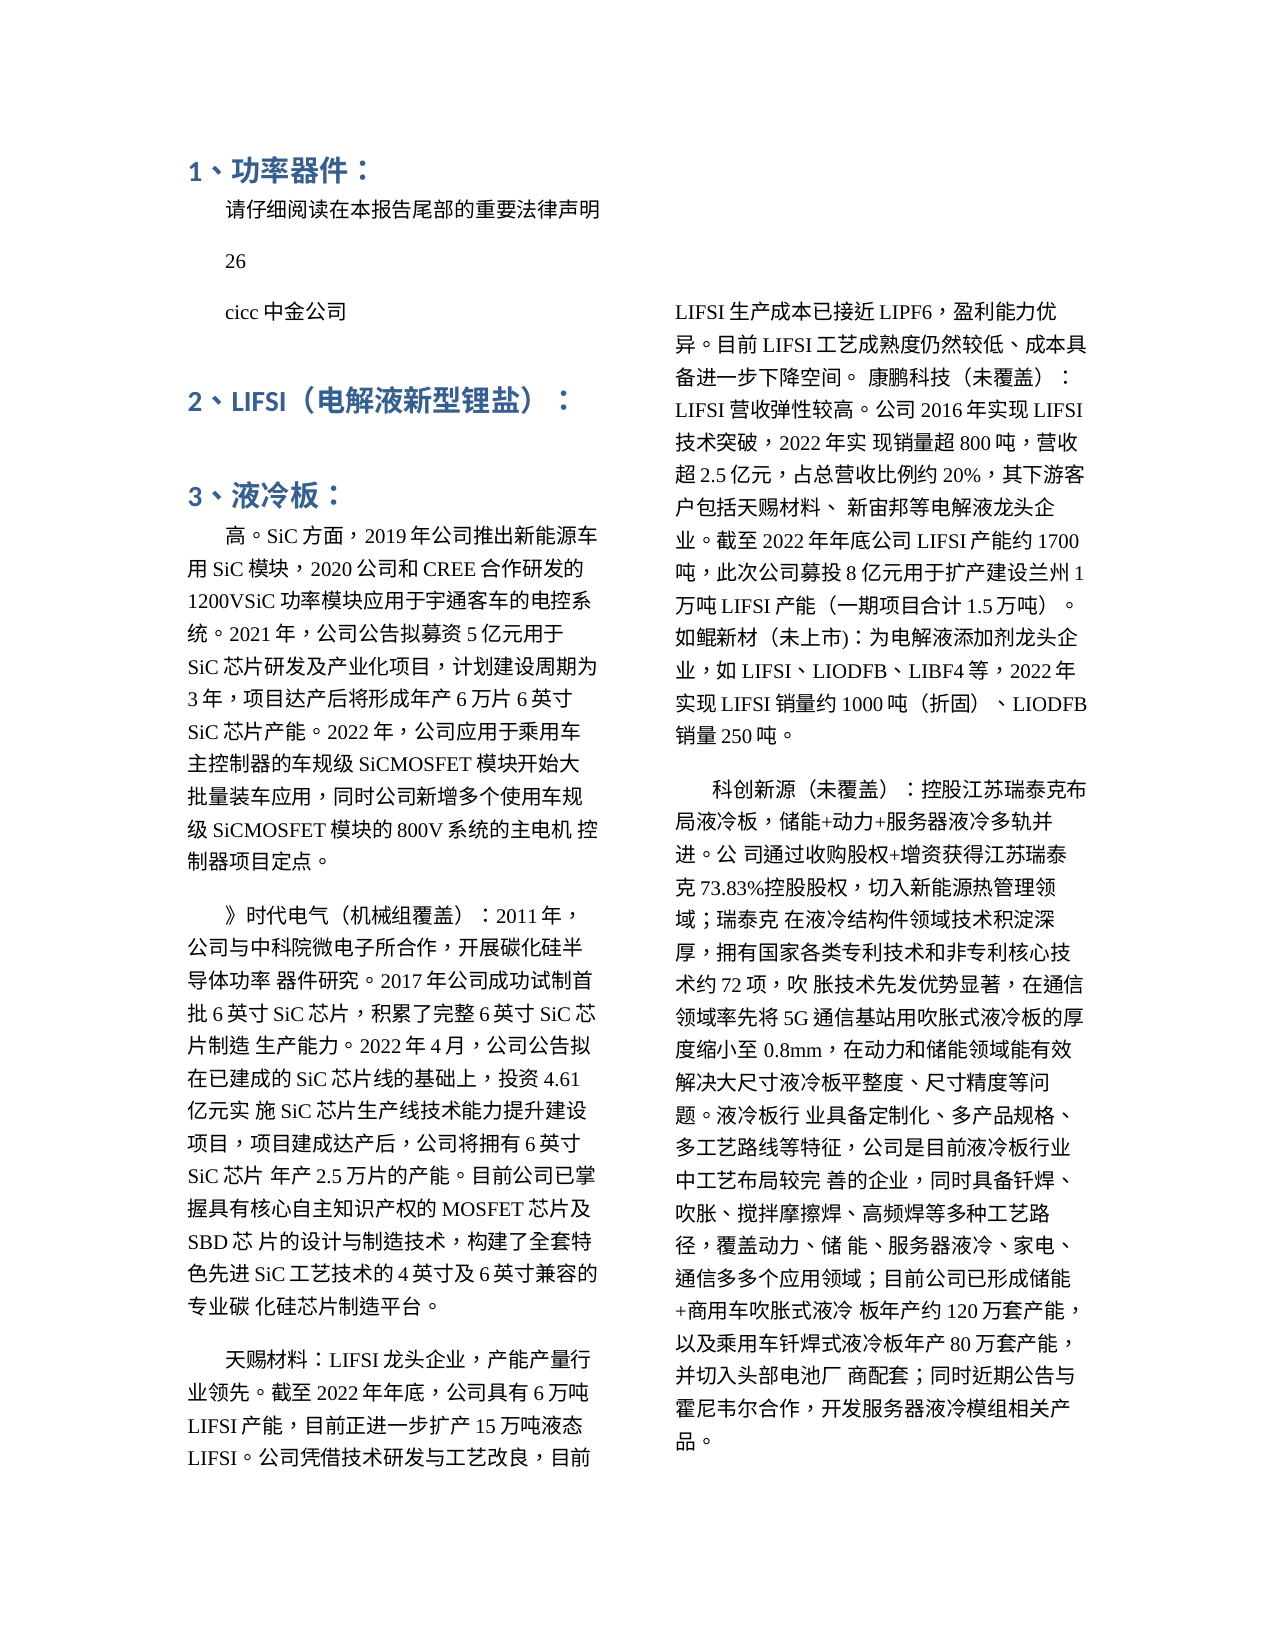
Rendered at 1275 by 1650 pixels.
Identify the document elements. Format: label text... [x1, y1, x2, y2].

text 天赐材料：LIFSI龙头企业，产能产量行业领先。截至2022年年底，公司具有6万吨 LIFSI产能，目前正进一步扩产15万吨液态LIFSI。公司凭借技术研发与工艺改良，目前 LIFSI生产成本已接近LIPF6，盈利能力优异。目前LIFSI工艺成熟度仍然较低、成本具 备进一步下降空间。 康鹏科技（未覆盖）：LIFSI营收弹性较高。公司2016年实现LIFSI技术突破，2022年实 现销量超800吨，营收超2.5亿元，占总营收比例约20%，其下游客户包括天赐材料、 新宙邦等电解液龙头企业。截至2022年年底公司LIFSI产能约1700吨，此次公司募投8 亿元用于扩产建设兰州1万吨LIFSI产能（一期项目合计1.5万吨）。 如鲲新材（未上市)：为电解液添加剂龙头企业，如LIFSI、LIODFB、LIBF4等，2022年 实现LIFSI销量约1000吨（折固）、LIODFB销量250吨。 [675, 297, 1087, 750]
text 天赐材料：LIFSI龙头企业，产能产量行业领先。截至2022年年底，公司具有6万吨 LIFSI产能，目前正进一步扩产15万吨液态LIFSI。公司凭借技术研发与工艺改良，目前 LIFSI生产成本已接近LIPF6，盈利能力优异。目前LIFSI工艺成熟度仍然较低、成本具 备进一步下降空间。 康鹏科技（未覆盖）：LIFSI营收弹性较高。公司2016年实现LIFSI技术突破，2022年实 现销量超800吨，营收超2.5亿元，占总营收比例约20%，其下游客户包括天赐材料、 新宙邦等电解液龙头企业。截至2022年年底公司LIFSI产能约1700吨，此次公司募投8 亿元用于扩产建设兰州1万吨LIFSI产能（一期项目合计1.5万吨）。 如鲲新材（未上市)：为电解液添加剂龙头企业，如LIFSI、LIODFB、LIBF4等，2022年 实现LIFSI销量约1000吨（折固）、LIODFB销量250吨。 [187, 1346, 600, 1472]
subtitle 3、液冷板： [187, 476, 600, 515]
text 26 [187, 249, 1087, 273]
text 科创新源（未覆盖）：控股江苏瑞泰克布局液冷板，储能+动力+服务器液冷多轨并进。公 司通过收购股权+增资获得江苏瑞泰克73.83%控股股权，切入新能源热管理领域；瑞泰克 在液冷结构件领域技术积淀深厚，拥有国家各类专利技术和非专利核心技术约72项，吹 胀技术先发优势显著，在通信领域率先将5G通信基站用吹胀式液冷板的厚度缩小至 0.8mm，在动力和储能领域能有效解决大尺寸液冷板平整度、尺寸精度等问题。液冷板行 业具备定制化、多产品规格、多工艺路线等特征，公司是目前液冷板行业中工艺布局较完 善的企业，同时具备钎焊、吹胀、搅拌摩擦焊、高频焊等多种工艺路径，覆盖动力、储 能、服务器液冷、家电、通信多多个应用领域；目前公司已形成储能+商用车吹胀式液冷 板年产约120万套产能，以及乘用车钎焊式液冷板年产80万套产能，并切入头部电池厂 商配套；同时近期公告与霍尼韦尔合作，开发服务器液冷模组相关产品。 [675, 775, 1087, 1455]
text cicc 中金公司 [187, 297, 600, 326]
text 请仔细阅读在本报告尾部的重要法律声明 [187, 196, 600, 224]
subtitle 2、LIFSI（电解液新型锂盐）： [187, 380, 600, 420]
text 》时代电气（机械组覆盖）：2011年，公司与中科院微电子所合作，开展碳化硅半导体功率 器件研究。2017年公司成功试制首批6英寸SiC芯片，积累了完整6英寸SiC芯片制造 生产能力。2022年4月，公司公告拟在已建成的SiC芯片线的基础上，投资4.61亿元实 施SiC芯片生产线技术能力提升建设项目，项目建成达产后，公司将拥有6英寸SiC芯片 年产2.5万片的产能。目前公司已掌握具有核心自主知识产权的MOSFET芯片及SBD芯 片的设计与制造技术，构建了全套特色先进SiC工艺技术的4英寸及6英寸兼容的专业碳 化硅芯片制造平台。 [187, 901, 600, 1321]
subtitle 1、功率器件： [187, 150, 1087, 190]
text 高。SiC方面，2019年公司推出新能源车用SiC模块，2020公司和CREE合作研发的 1200VSiC功率模块应用于宇通客车的电控系统。2021年，公司公告拟募资5亿元用于 SiC芯片研发及产业化项目，计划建设周期为3年，项目达产后将形成年产6万片6英寸 SiC芯片产能。2022年，公司应用于乘用车主控制器的车规级SiCMOSFET模块开始大 批量装车应用，同时公司新增多个使用车规级SiCMOSFET模块的800V系统的主电机 控制器项目定点。 [187, 521, 600, 876]
